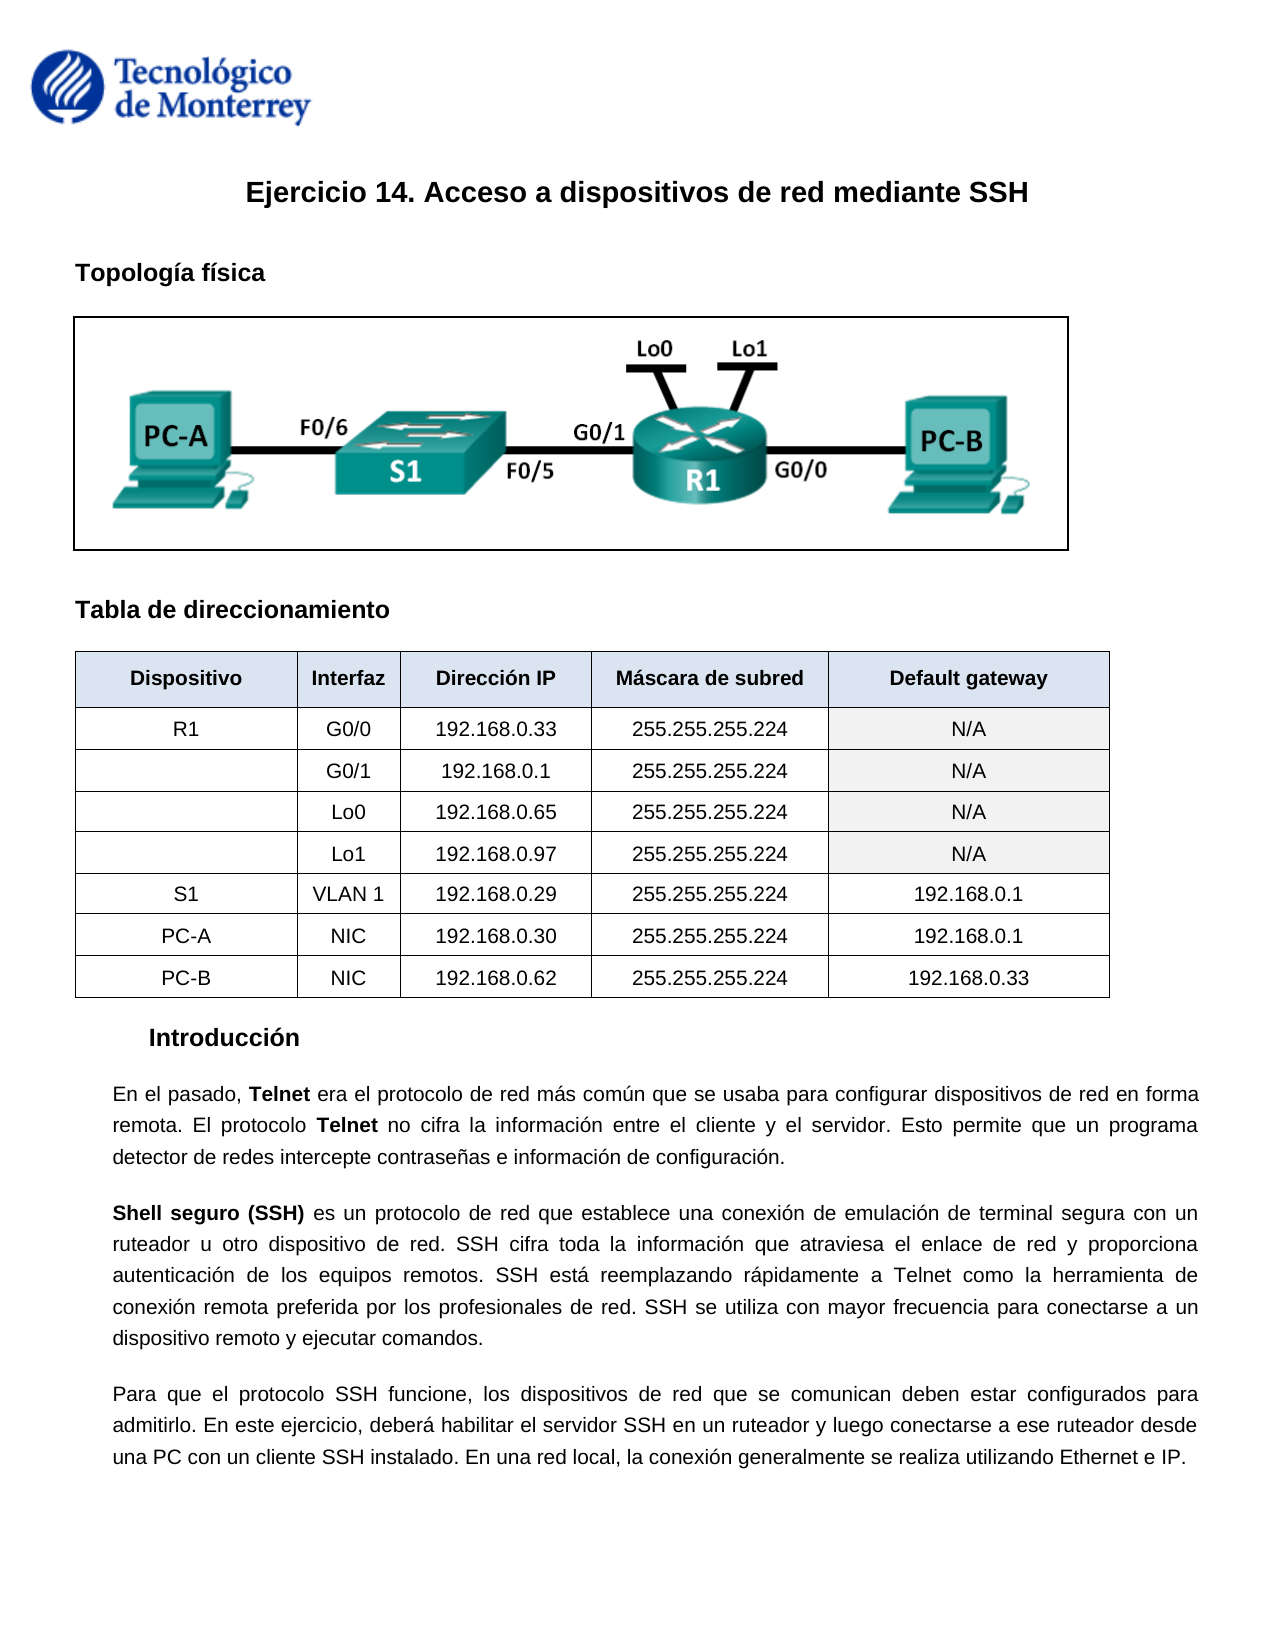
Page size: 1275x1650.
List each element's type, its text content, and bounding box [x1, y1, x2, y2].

table_header Default gateway [829, 652, 1109, 707]
table_cell 255.255.255.224 [592, 708, 828, 749]
table_cell [76, 792, 297, 831]
table_header Dispositivo [76, 652, 297, 707]
text Shell seguro (SSH) es un protocolo de red que establece una conexión de emulación de terminal segura con un ruteador u otro dispositivo de red. SSH cifra toda la información que atraviesa el enlace de red y proporciona autenticación de los equipos remotos. SSH está reemplazando rápidamente a Telnet como la herramienta de conexión remota preferida por los profesionales de red. SSH se utiliza con mayor frecuencia para conectarse a un dispositivo remoto y ejecutar comandos. [112, 1195, 1200, 1352]
table_header Interfaz [298, 652, 400, 707]
table_cell 192.168.0.97 [401, 832, 591, 873]
table_header Dirección IP [401, 652, 591, 707]
table_cell N/A [829, 708, 1109, 749]
text Topología física [75, 258, 1200, 286]
table_cell PC-B [76, 956, 297, 997]
table_cell 255.255.255.224 [592, 832, 828, 873]
table_cell 192.168.0.29 [401, 874, 591, 913]
table_cell 192.168.0.1 [829, 874, 1109, 913]
table_cell 192.168.0.62 [401, 956, 591, 997]
table_cell G0/0 [298, 708, 400, 749]
text Ejercicio 14. Acceso a dispositivos de red mediante SSH [75, 175, 1200, 209]
table_cell N/A [829, 792, 1109, 831]
table_cell 192.168.0.65 [401, 792, 591, 831]
text Introducción [75, 1023, 1200, 1052]
table_cell VLAN 1 [298, 874, 400, 913]
picture [0, 12, 347, 159]
table_cell 255.255.255.224 [592, 750, 828, 791]
table_cell 192.168.0.1 [401, 750, 591, 791]
table_cell [76, 832, 297, 873]
table_cell 192.168.0.33 [829, 956, 1109, 997]
table_cell [76, 750, 297, 791]
text Para que el protocolo SSH funcione, los dispositivos de red que se comunican deben estar configurados para admitirlo. En este ejercicio, deberá habilitar el servidor SSH en un ruteador y luego conectarse a ese ruteador desde una PC con un cliente SSH instalado. En una red local, la conexión generalmente se realiza utilizando Ethernet e IP. [112, 1377, 1200, 1470]
table_cell NIC [298, 914, 400, 955]
table_cell G0/1 [298, 750, 400, 791]
table_cell Lo0 [298, 792, 400, 831]
table_cell Lo1 [298, 832, 400, 873]
table_cell 192.168.0.1 [829, 914, 1109, 955]
table_cell NIC [298, 956, 400, 997]
table_cell N/A [829, 832, 1109, 873]
picture [107, 324, 1035, 519]
table_cell R1 [76, 708, 297, 749]
table_header Máscara de subred [592, 652, 828, 707]
table_cell PC-A [76, 914, 297, 955]
table_cell 192.168.0.33 [401, 708, 591, 749]
table_cell 192.168.0.30 [401, 914, 591, 955]
table_cell 255.255.255.224 [592, 914, 828, 955]
text En el pasado, Telnet era el protocolo de red más común que se usaba para configurar dispositivos de red en forma remota. El protocolo Telnet no cifra la información entre el cliente y el servidor. Esto permite que un programa detector de redes intercepte contraseñas e información de configuración. [112, 1077, 1200, 1170]
table_cell N/A [829, 750, 1109, 791]
table_cell S1 [76, 874, 297, 913]
table_cell 255.255.255.224 [592, 792, 828, 831]
text Tabla de direccionamiento [75, 595, 1200, 624]
table_cell 255.255.255.224 [592, 956, 828, 997]
table_cell 255.255.255.224 [592, 874, 828, 913]
